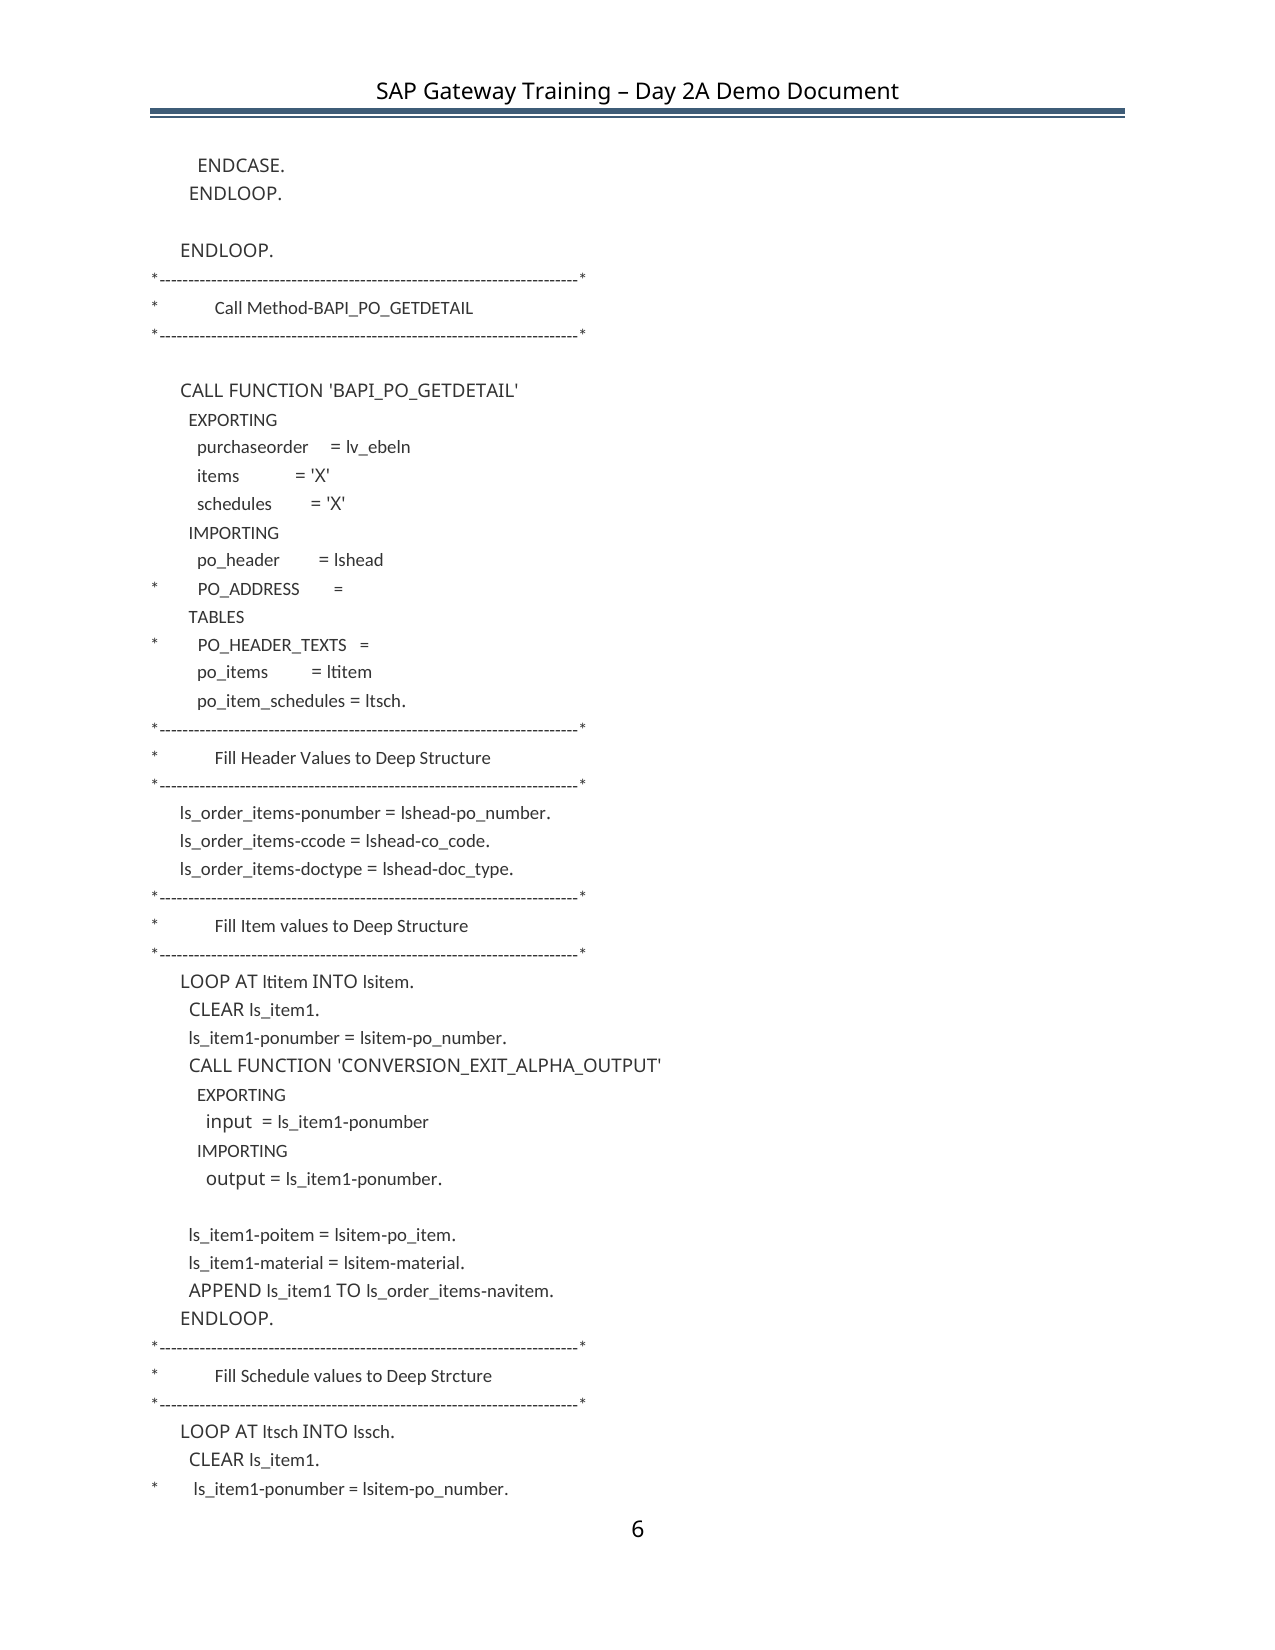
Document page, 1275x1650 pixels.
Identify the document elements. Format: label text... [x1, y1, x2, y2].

text *-------------------------------------------------------------------------* [150, 881, 1125, 909]
text po_item_schedules = ltsch. [150, 684, 1125, 712]
text po_header = lshead [150, 544, 1125, 572]
text ENDCASE. [150, 150, 1125, 178]
text output = ls_item1-ponumber. [150, 1162, 1125, 1191]
text ENDLOOP. [150, 234, 1125, 262]
text CLEAR ls_item1. [150, 1444, 1125, 1472]
text ls_order_items-ponumber = lshead-po_number. [150, 797, 1125, 825]
text * Fill Schedule values to Deep Strcture [150, 1359, 1125, 1387]
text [150, 1387, 1125, 1416]
text ENDLOOP. [150, 178, 1125, 206]
text EXPORTING [150, 1078, 1125, 1106]
text schedules = 'X' [150, 487, 1125, 516]
text ls_order_items-doctype = lshead-doc_type. [150, 853, 1125, 881]
text *-------------------------------------------------------------------------* [150, 937, 1125, 966]
text LOOP AT ltitem INTO lsitem. [150, 966, 1125, 994]
text ls_item1-poitem = lsitem-po_item. [150, 1219, 1125, 1247]
text CLEAR ls_item1. [150, 994, 1125, 1022]
text APPEND ls_item1 TO ls_order_items-navitem. [150, 1275, 1125, 1303]
text * Call Method-BAPI_PO_GETDETAIL [150, 291, 1125, 319]
text * PO_HEADER_TEXTS = [150, 628, 1125, 656]
text purchaseorder = lv_ebeln [150, 431, 1125, 459]
text * Fill Header Values to Deep Structure [150, 741, 1125, 769]
text * Fill Item values to Deep Structure [150, 909, 1125, 937]
text LOOP AT ltsch INTO lssch. [150, 1416, 1125, 1444]
text *-------------------------------------------------------------------------* [150, 769, 1125, 797]
text EXPORTING [150, 403, 1125, 431]
text TABLES [150, 600, 1125, 628]
text items = 'X' [150, 459, 1125, 487]
text po_items = ltitem [150, 656, 1125, 684]
text * ls_item1-ponumber = lsitem-po_number. [150, 1472, 1125, 1500]
text ENDLOOP. [150, 1303, 1125, 1331]
text *-------------------------------------------------------------------------* [150, 319, 1125, 347]
text input = ls_item1-ponumber [150, 1106, 1125, 1134]
text * PO_ADDRESS = [150, 572, 1125, 600]
text ls_item1-material = lsitem-material. [150, 1247, 1125, 1275]
text IMPORTING [150, 516, 1125, 544]
text IMPORTING [150, 1134, 1125, 1162]
text *-------------------------------------------------------------------------* [150, 1331, 1125, 1359]
text *-------------------------------------------------------------------------* [150, 712, 1125, 741]
text *-------------------------------------------------------------------------* [150, 262, 1125, 291]
text ls_order_items-ccode = lshead-co_code. [150, 825, 1125, 853]
text CALL FUNCTION 'BAPI_PO_GETDETAIL' [150, 375, 1125, 403]
text ls_item1-ponumber = lsitem-po_number. [150, 1022, 1125, 1050]
text CALL FUNCTION 'CONVERSION_EXIT_ALPHA_OUTPUT' [150, 1050, 1125, 1078]
